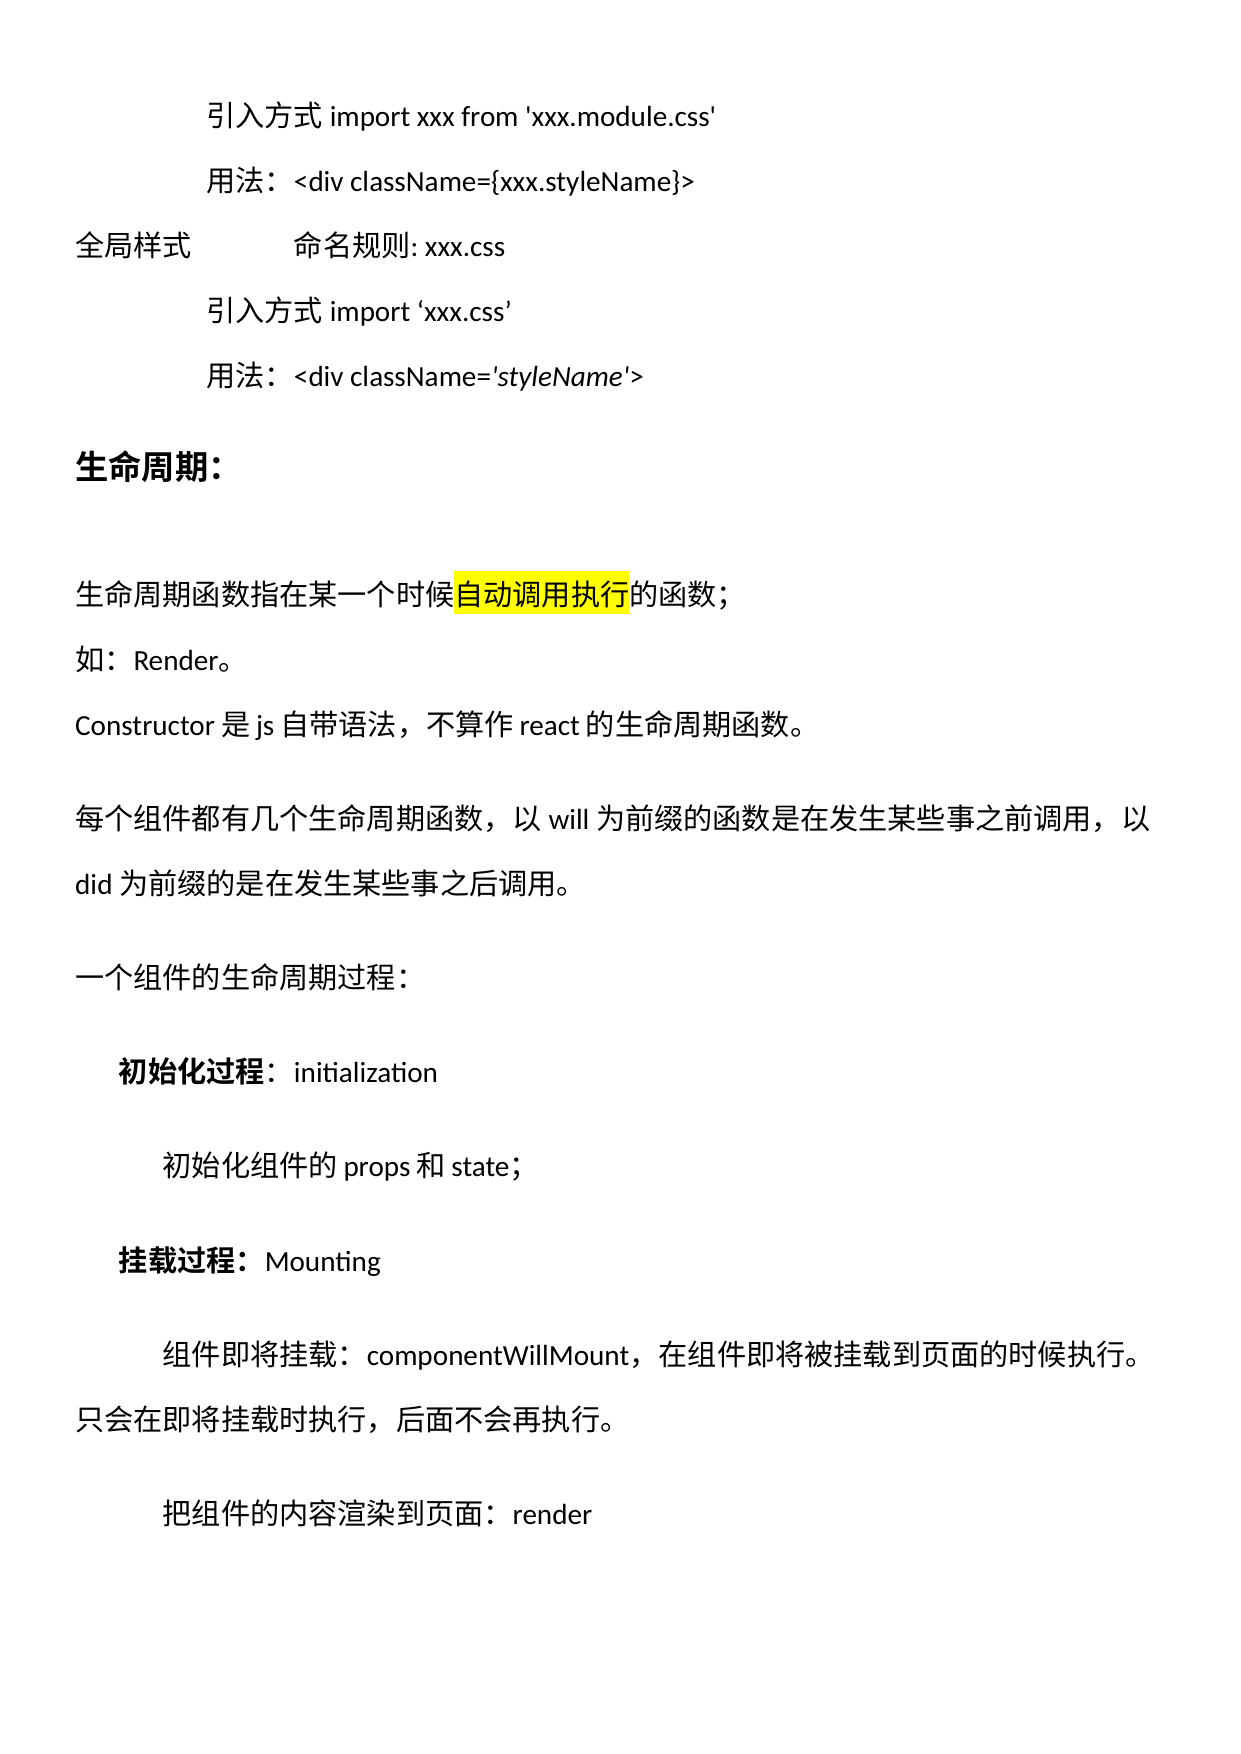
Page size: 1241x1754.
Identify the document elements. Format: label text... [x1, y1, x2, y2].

text 生命周期函数指在某一个时候自动调用执行的函数； [75, 560, 1165, 625]
text 全局样式 命名规则: xxx.css [75, 211, 1165, 276]
text 用法：<div className={xxx.styleName}> [75, 146, 1165, 211]
text 引入方式 import ‘xxx.css’ [75, 276, 1165, 341]
subtitle 生命周期： [75, 433, 1165, 498]
text Constructor是js自带语法，不算作react的生命周期函数。 [75, 690, 1165, 755]
text 用法：<div className='styleName'> [75, 341, 1165, 406]
text 组件即将挂载：componentWillMount，在组件即将被挂载到页面的时候执行。只会在即将挂载时执行，后面不会再执行。 [75, 1320, 1165, 1450]
text 把组件的内容渲染到页面：render [75, 1479, 1165, 1544]
text 初始化过程：initialization [75, 1037, 1165, 1102]
text 初始化组件的props和state； [75, 1132, 1165, 1197]
text 如：Render。 [75, 625, 1165, 690]
text 每个组件都有几个生命周期函数，以 will 为前缀的函数是在发生某些事之前调用，以 did 为前缀的是在发生某些事之后调用。 [75, 784, 1165, 914]
text 引入方式 import xxx from 'xxx.module.css' [75, 81, 1165, 146]
text 一个组件的生命周期过程： [75, 943, 1165, 1008]
text 挂载过程：Mounting [75, 1226, 1165, 1291]
